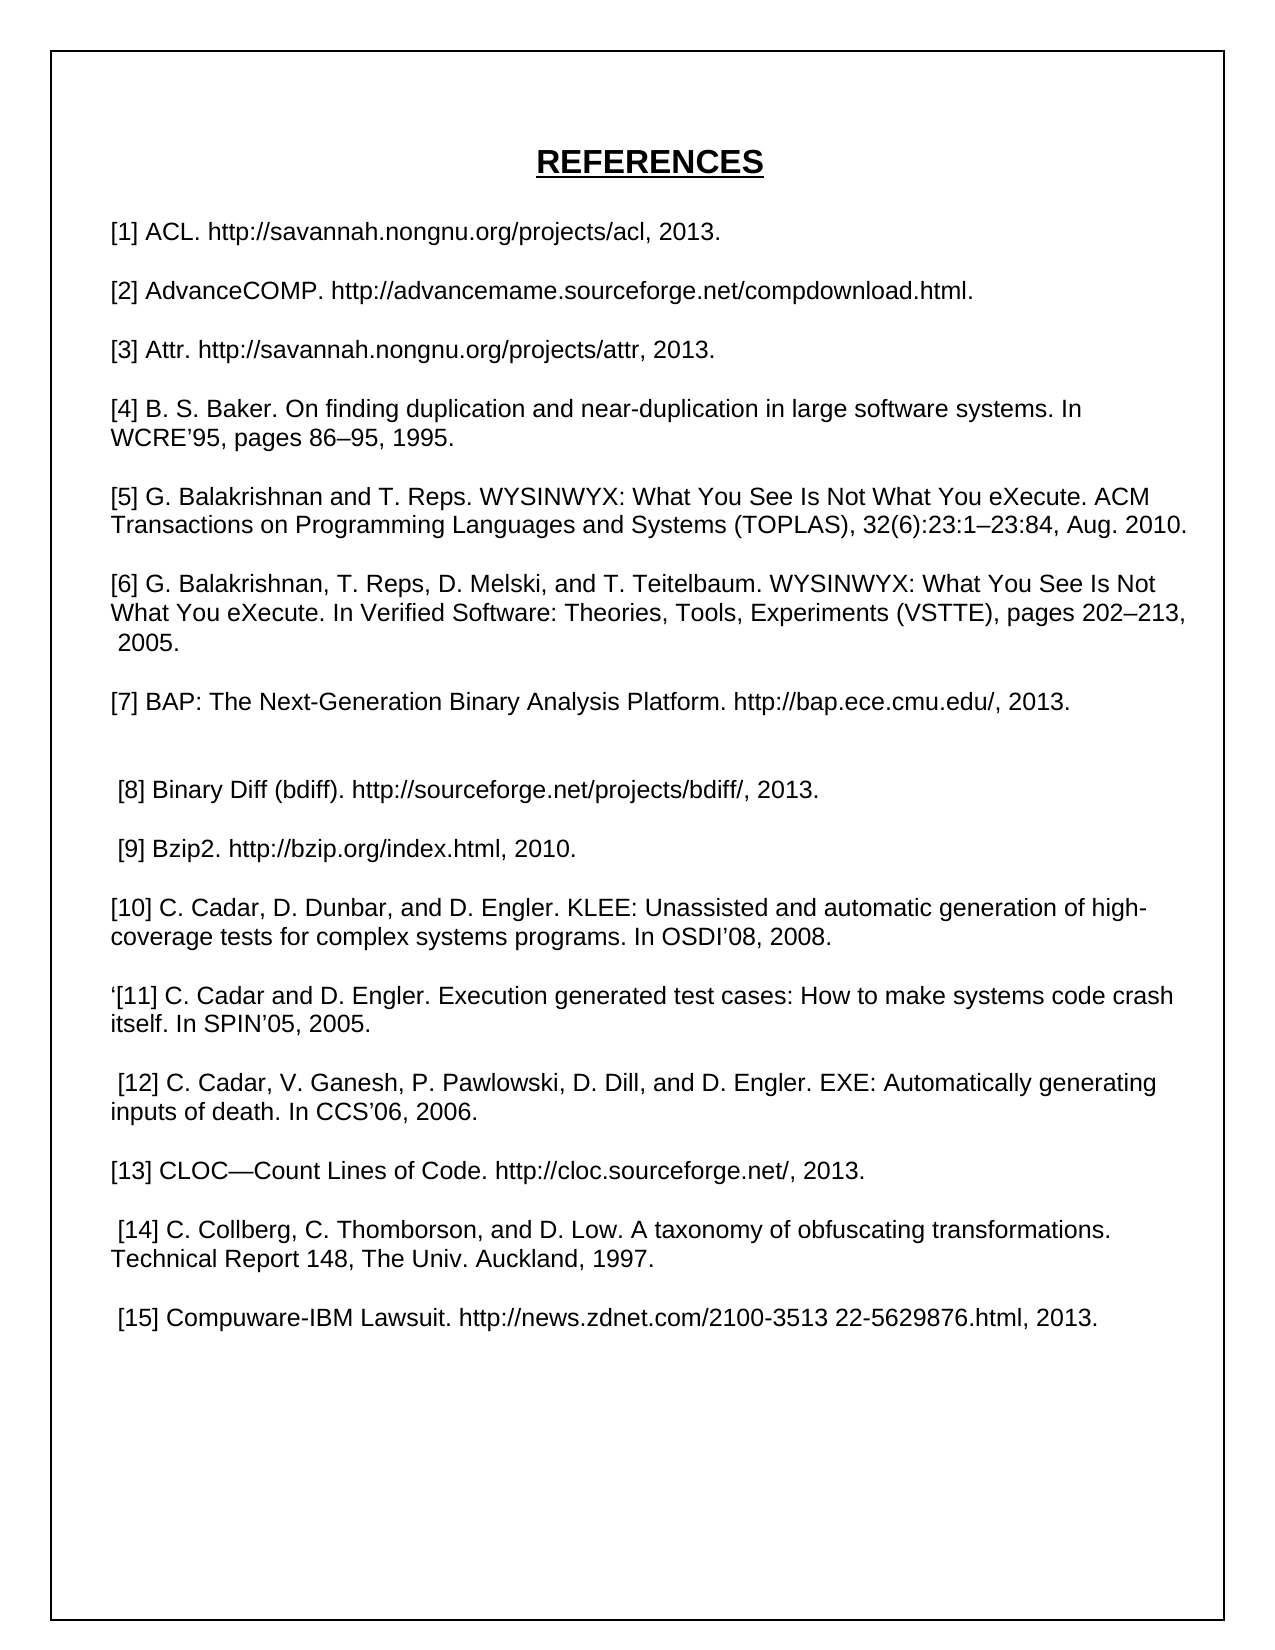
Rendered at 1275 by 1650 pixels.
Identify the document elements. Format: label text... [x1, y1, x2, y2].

text [13] CLOC—Count Lines of Code. http://cloc.sourceforge.net/, 2013. [110, 1156, 1189, 1185]
text [14] C. Collberg, C. Thomborson, and D. Low. A taxonomy of obfuscating transformations. Technical Report 148, The Univ. Auckland, 1997. [110, 1215, 1189, 1272]
text [1] ACL. http://savannah.nongnu.org/projects/acl, 2013. [110, 217, 1189, 246]
text [7] BAP: The Next-Generation Binary Analysis Platform. http://bap.ece.cmu.edu/, 2013. [110, 687, 1189, 715]
text [12] C. Cadar, V. Ganesh, P. Pawlowski, D. Dill, and D. Engler. EXE: Automatically generating inputs of death. In CCS’06, 2006. [110, 1068, 1189, 1126]
text [4] B. S. Baker. On finding duplication and near-duplication in large software systems. In WCRE’95, pages 86–95, 1995. [110, 394, 1189, 451]
text [8] Binary Diff (bdiff). http://sourceforge.net/projects/bdiff/, 2013. [110, 775, 1189, 804]
text [15] Compuware-IBM Lawsuit. http://news.zdnet.com/2100-3513 22-5629876.html, 2013. [110, 1303, 1189, 1331]
text ‘[11] C. Cadar and D. Engler. Execution generated test cases: How to make systems code crash itself. In SPIN’05, 2005. [110, 981, 1189, 1038]
text REFERENCES [110, 142, 1189, 181]
text [6] G. Balakrishnan, T. Reps, D. Melski, and T. Teitelbaum. WYSINWYX: What You See Is Not What You eXecute. In Verified Software: Theories, Tools, Experiments (VSTTE), pages 202–213, [110, 569, 1189, 627]
text [10] C. Cadar, D. Dunbar, and D. Engler. KLEE: Unassisted and automatic generation of high-coverage tests for complex systems programs. In OSDI’08, 2008. [110, 893, 1189, 950]
text [2] AdvanceCOMP. http://advancemame.sourceforge.net/compdownload.html. [110, 276, 1189, 305]
text [3] Attr. http://savannah.nongnu.org/projects/attr, 2013. [110, 335, 1189, 364]
text 2005. [110, 628, 1189, 656]
text [9] Bzip2. http://bzip.org/index.html, 2010. [110, 834, 1189, 863]
text [5] G. Balakrishnan and T. Reps. WYSINWYX: What You See Is Not What You eXecute. ACM Transactions on Programming Languages and Systems (TOPLAS), 32(6):23:1–23:84, Aug. 2010. [110, 482, 1189, 539]
